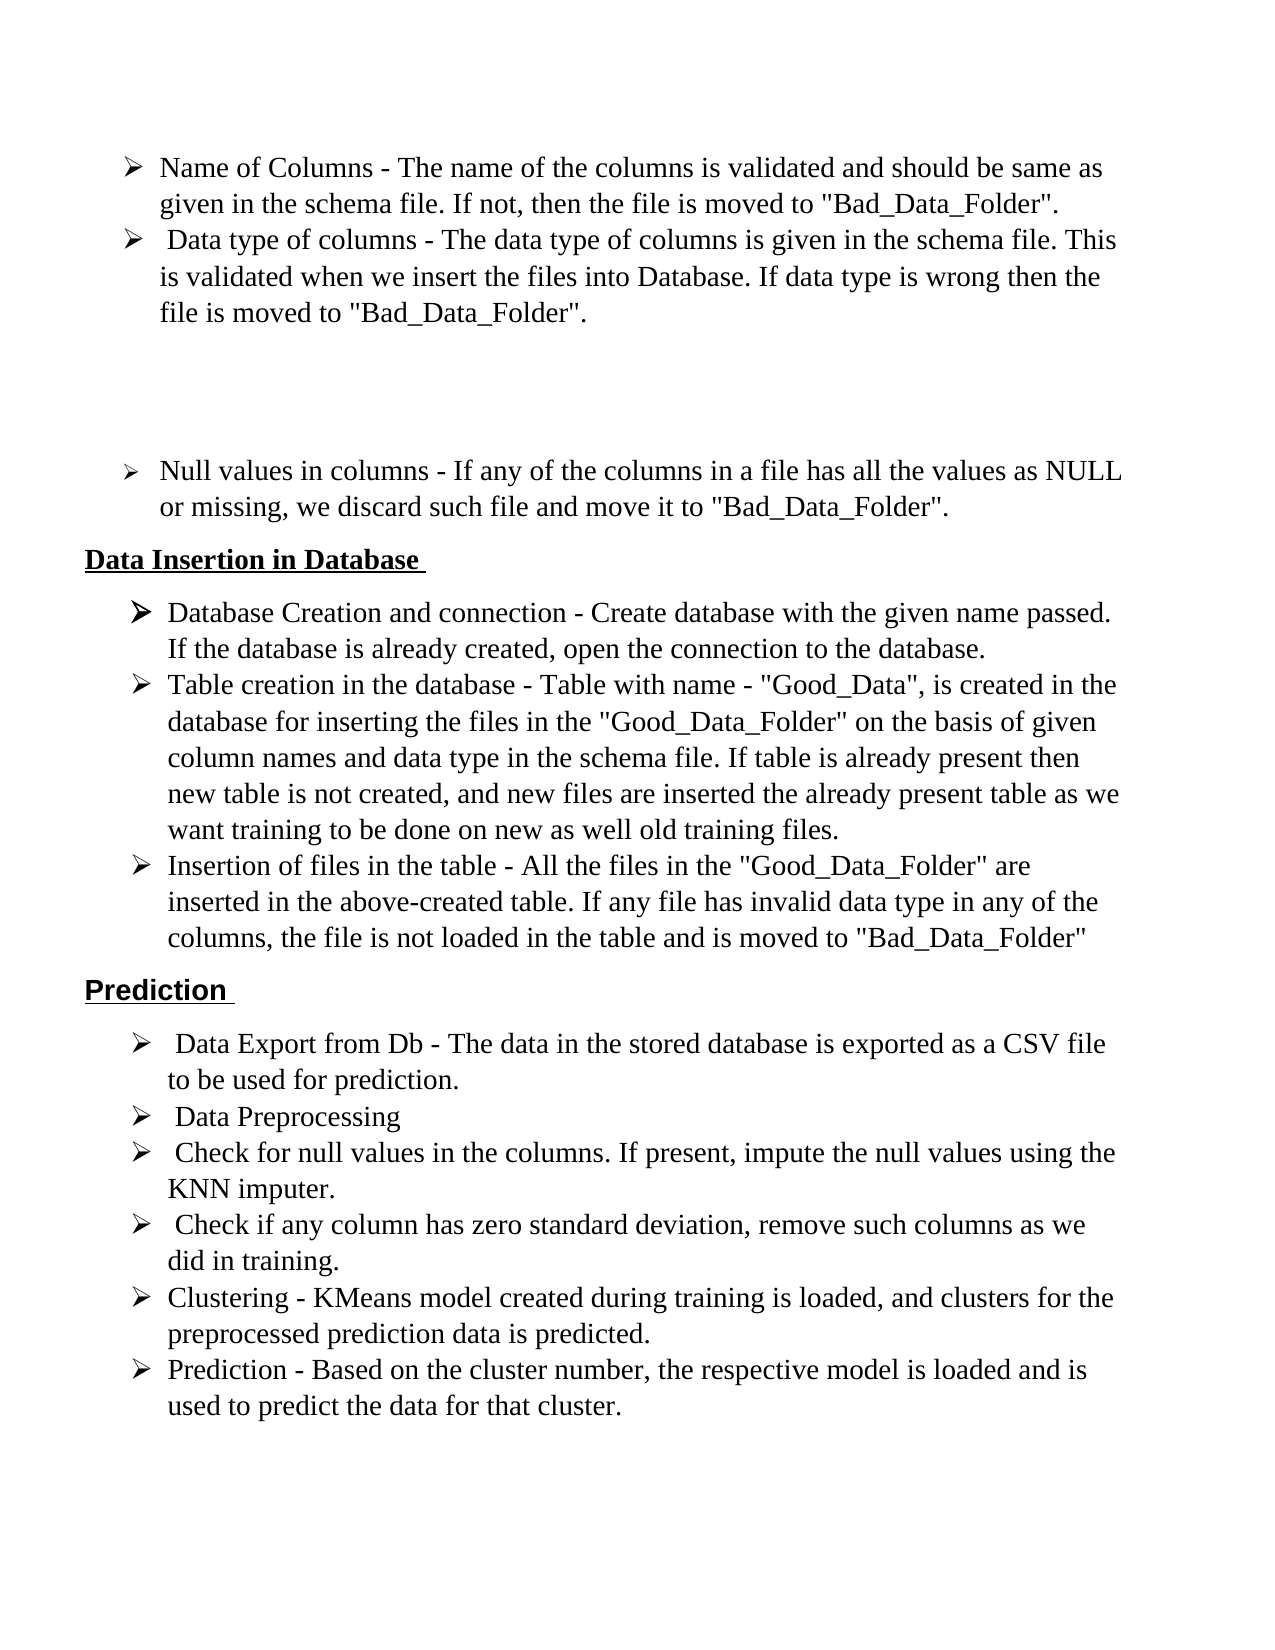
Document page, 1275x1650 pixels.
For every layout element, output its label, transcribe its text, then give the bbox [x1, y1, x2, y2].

list Database Creation and connection - Create database with the given name passed. If the database is already created, open the connection to the database. [130, 595, 1125, 665]
list Data Export from Db - The data in the stored database is exported as a CSV file to be used for prediction. [130, 1026, 1125, 1096]
list Data type of columns - The data type of columns is given in the schema file. This is validated when we insert the files into Database. If data type is wrong then the file is moved to "Bad_Data_Folder". [122, 222, 1125, 328]
list Check for null values in the columns. If present, impute the null values using the KNN imputer. [130, 1135, 1125, 1205]
list Table creation in the database - Table with name - "Good_Data", is created in the database for inserting the files in the "Good_Data_Folder" on the basis of given column names and data type in the schema file. If table is already present then new table is not created, and new files are inserted the already present table as we want training to be done on new as well old training files. [130, 667, 1125, 846]
list Name of Columns - The name of the columns is validated and should be same as given in the schema file. If not, then the file is moved to "Bad_Data_Folder". [122, 150, 1125, 220]
list Clustering - KMeans model created during training is loaded, and clusters for the preprocessed prediction data is predicted. [130, 1280, 1125, 1349]
list Prediction - Based on the cluster number, the respective model is loaded and is used to predict the data for that cluster. [130, 1352, 1125, 1422]
list Null values in columns - If any of the columns in a file has all the values as NULL or missing, we discard such file and move it to "Bad_Data_Folder". [122, 453, 1125, 523]
list Check if any column has zero standard deviation, remove such columns as we did in training. [130, 1207, 1125, 1277]
list Data Preprocessing [130, 1099, 1125, 1132]
text Prediction [84, 973, 1125, 1007]
text Data Insertion in Database [84, 542, 1125, 576]
list Insertion of files in the table - All the files in the "Good_Data_Folder" are inserted in the above-created table. If any file has invalid data type in any of the columns, the file is not loaded in the table and is moved to "Bad_Data_Folder" [130, 848, 1125, 954]
